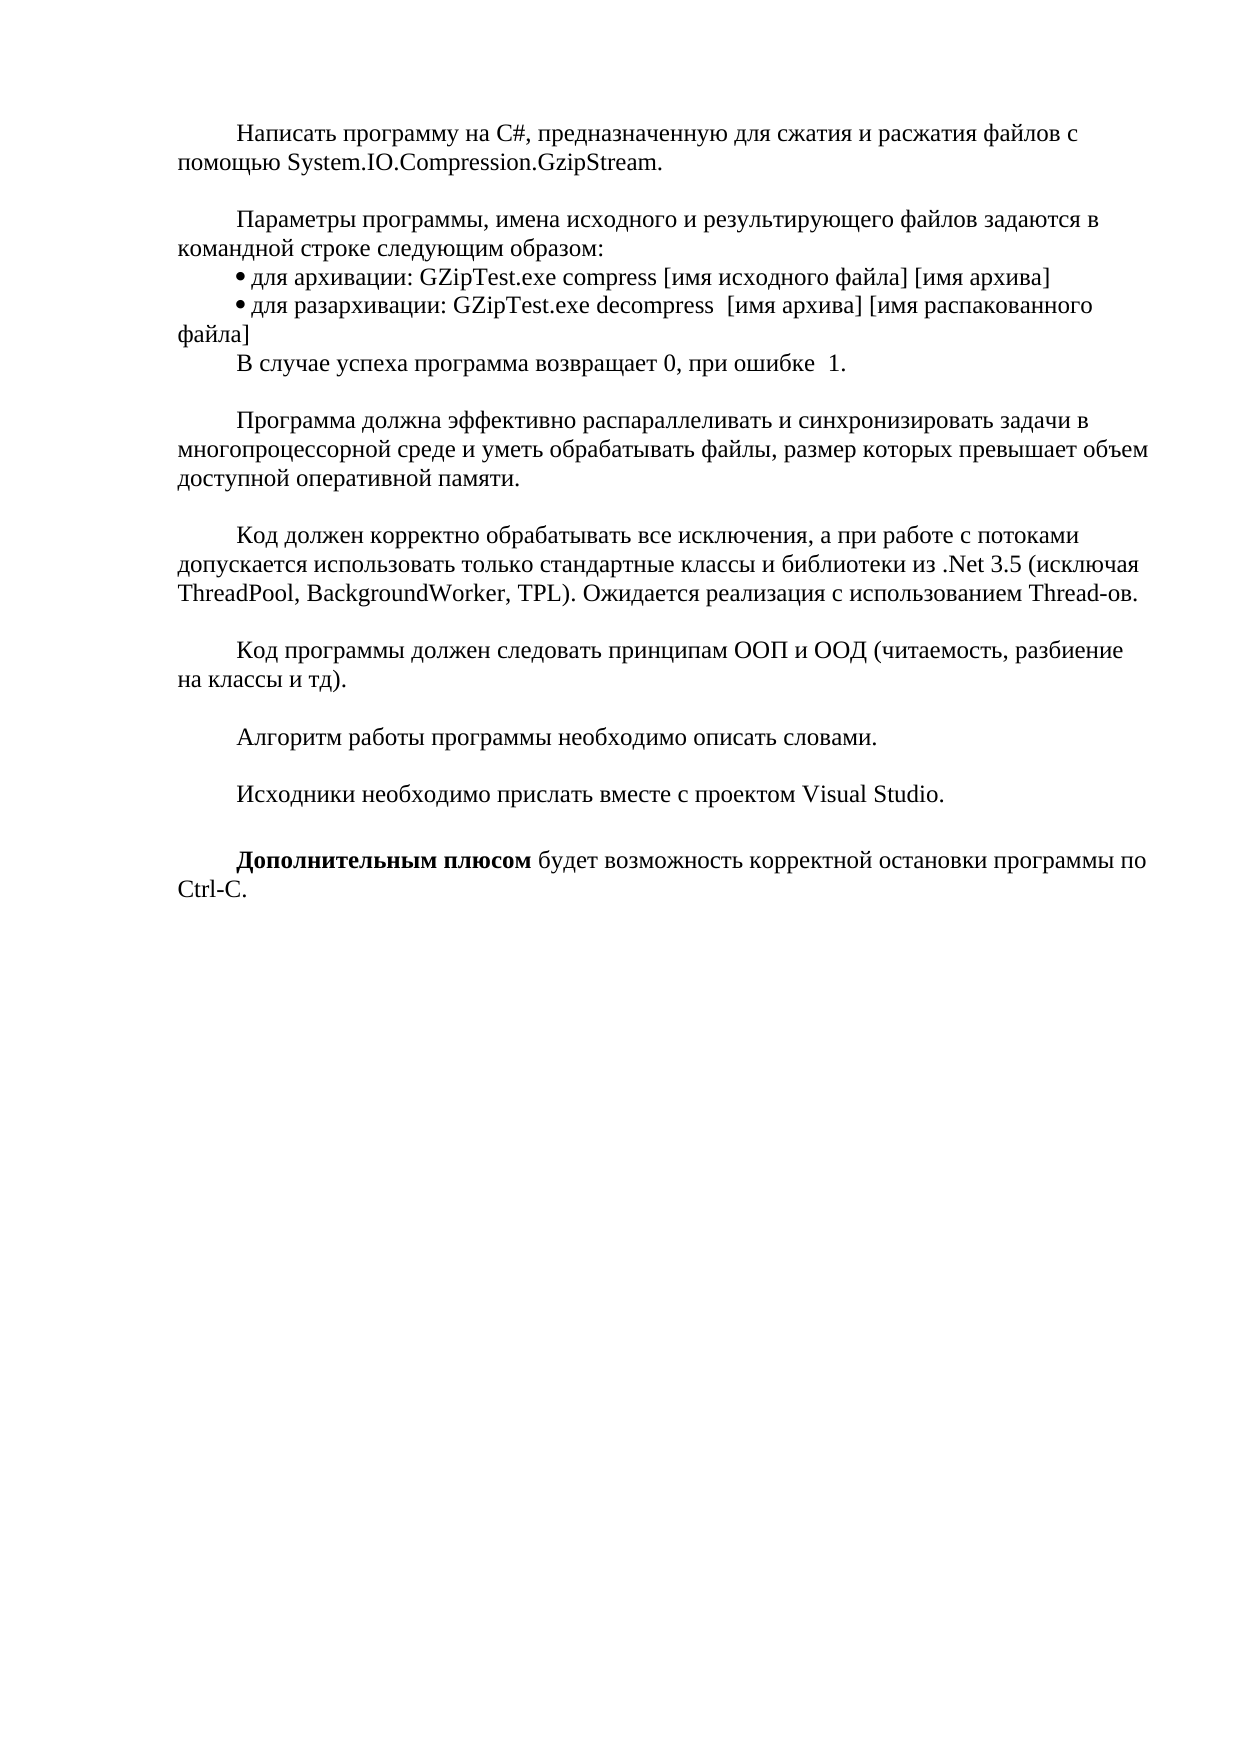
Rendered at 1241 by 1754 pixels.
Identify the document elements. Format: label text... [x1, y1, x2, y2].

text Код должен корректно обрабатывать все исключения, а при работе с потоками допускается использовать только стандартные классы и библиотеки из .Net 3.5 (исключая ThreadPool, BackgroundWorker, TPL). Ожидается реализация с использованием Thread-ов. [177, 521, 1152, 607]
list Параметры программы, имена исходного и результирующего файлов задаются в командной строке следующим образом: [177, 204, 1152, 262]
text Написать программу на C#, предназначенную для сжатия и расжатия файлов с помощью System.IO.Compression.GzipStream. [177, 118, 1152, 176]
text Код программы должен следовать принципам ООП и ООД (читаемость, разбиение на классы и тд). [177, 636, 1152, 693]
text Исходники необходимо прислать вместе с проектом Visual Studio. [177, 779, 1152, 808]
text Алгоритм работы программы необходимо описать словами. [177, 722, 1152, 751]
list В случае успеха программа возвращает 0, при ошибке 1. [177, 348, 1152, 377]
text Дополнительным плюсом будет возможность корректной остановки программы по Ctrl-C. [177, 845, 1152, 903]
list для архивации: GZipTest.exe compress [имя исходного файла] [имя архива] [177, 262, 1152, 291]
text Программа должна эффективно распараллеливать и синхронизировать задачи в многопроцессорной среде и уметь обрабатывать файлы, размер которых превышает объем доступной оперативной памяти. [177, 406, 1152, 492]
list для разархивации: GZipTest.exe decompress [имя архива] [имя распакованного файла] [177, 291, 1152, 348]
